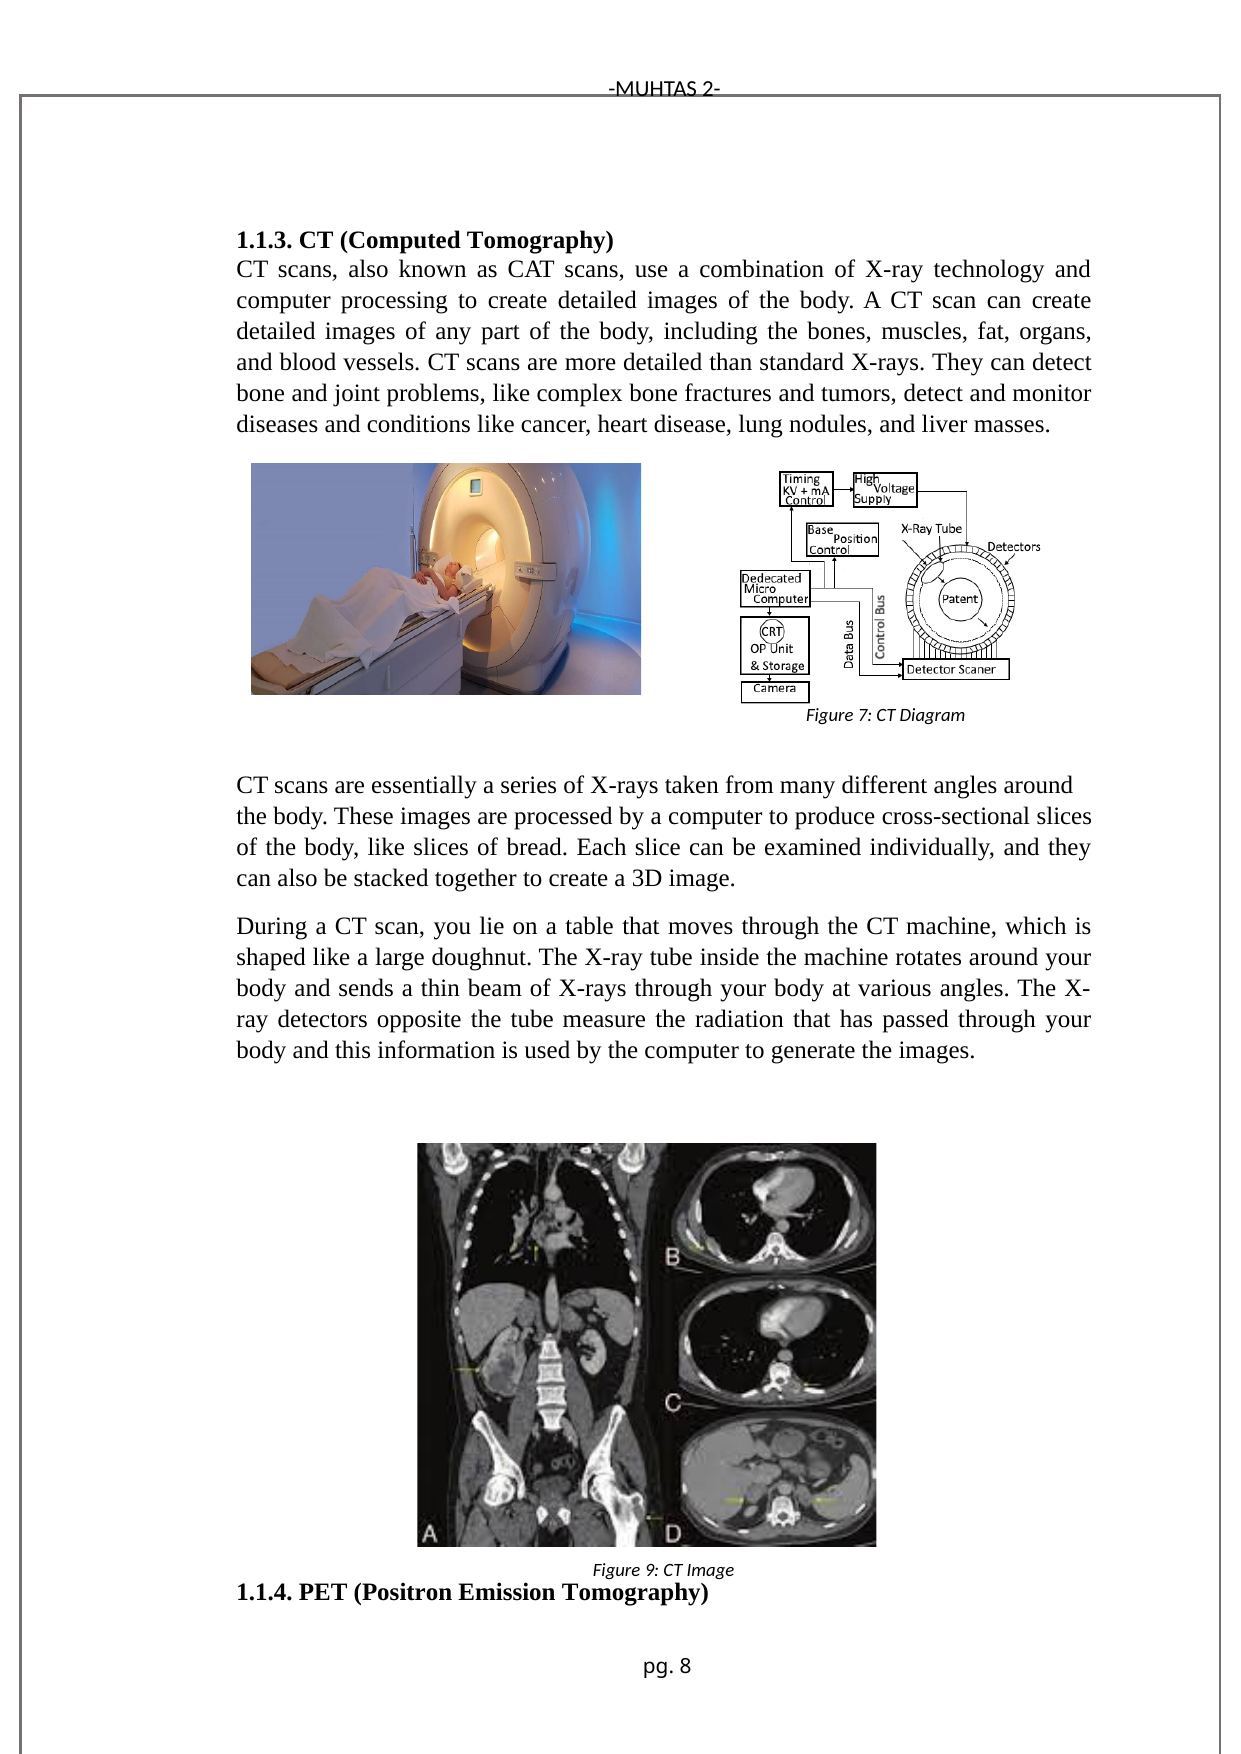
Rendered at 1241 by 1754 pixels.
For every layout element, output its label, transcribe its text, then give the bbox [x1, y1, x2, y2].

picture [736, 462, 1044, 703]
text CT scans, also known as CAT scans, use a combination of X-ray technology and computer processing to create detailed images of the body. A CT scan can create detailed images of any part of the body, including the bones, muscles, fat, organs, and blood vessels. CT scans are more detailed than standard X-rays. They can detect bone and joint problems, like complex bone fractures and tumors, detect and monitor diseases and conditions like cancer, heart disease, lung nodules, and liver masses. [236, 254, 1092, 438]
subtitle 1.1.3. CT (Computed Tomography) [236, 225, 1092, 254]
text During a CT scan, you lie on a table that moves through the CT machine, which is shaped like a large doughnut. The X-ray tube inside the machine rotates around your body and sends a thin beam of X-rays through your body at various angles. The X-ray detectors opposite the tube measure the radiation that has passed through your body and this information is used by the computer to generate the images. [236, 911, 1092, 1064]
picture [417, 1143, 877, 1547]
picture [251, 463, 642, 695]
